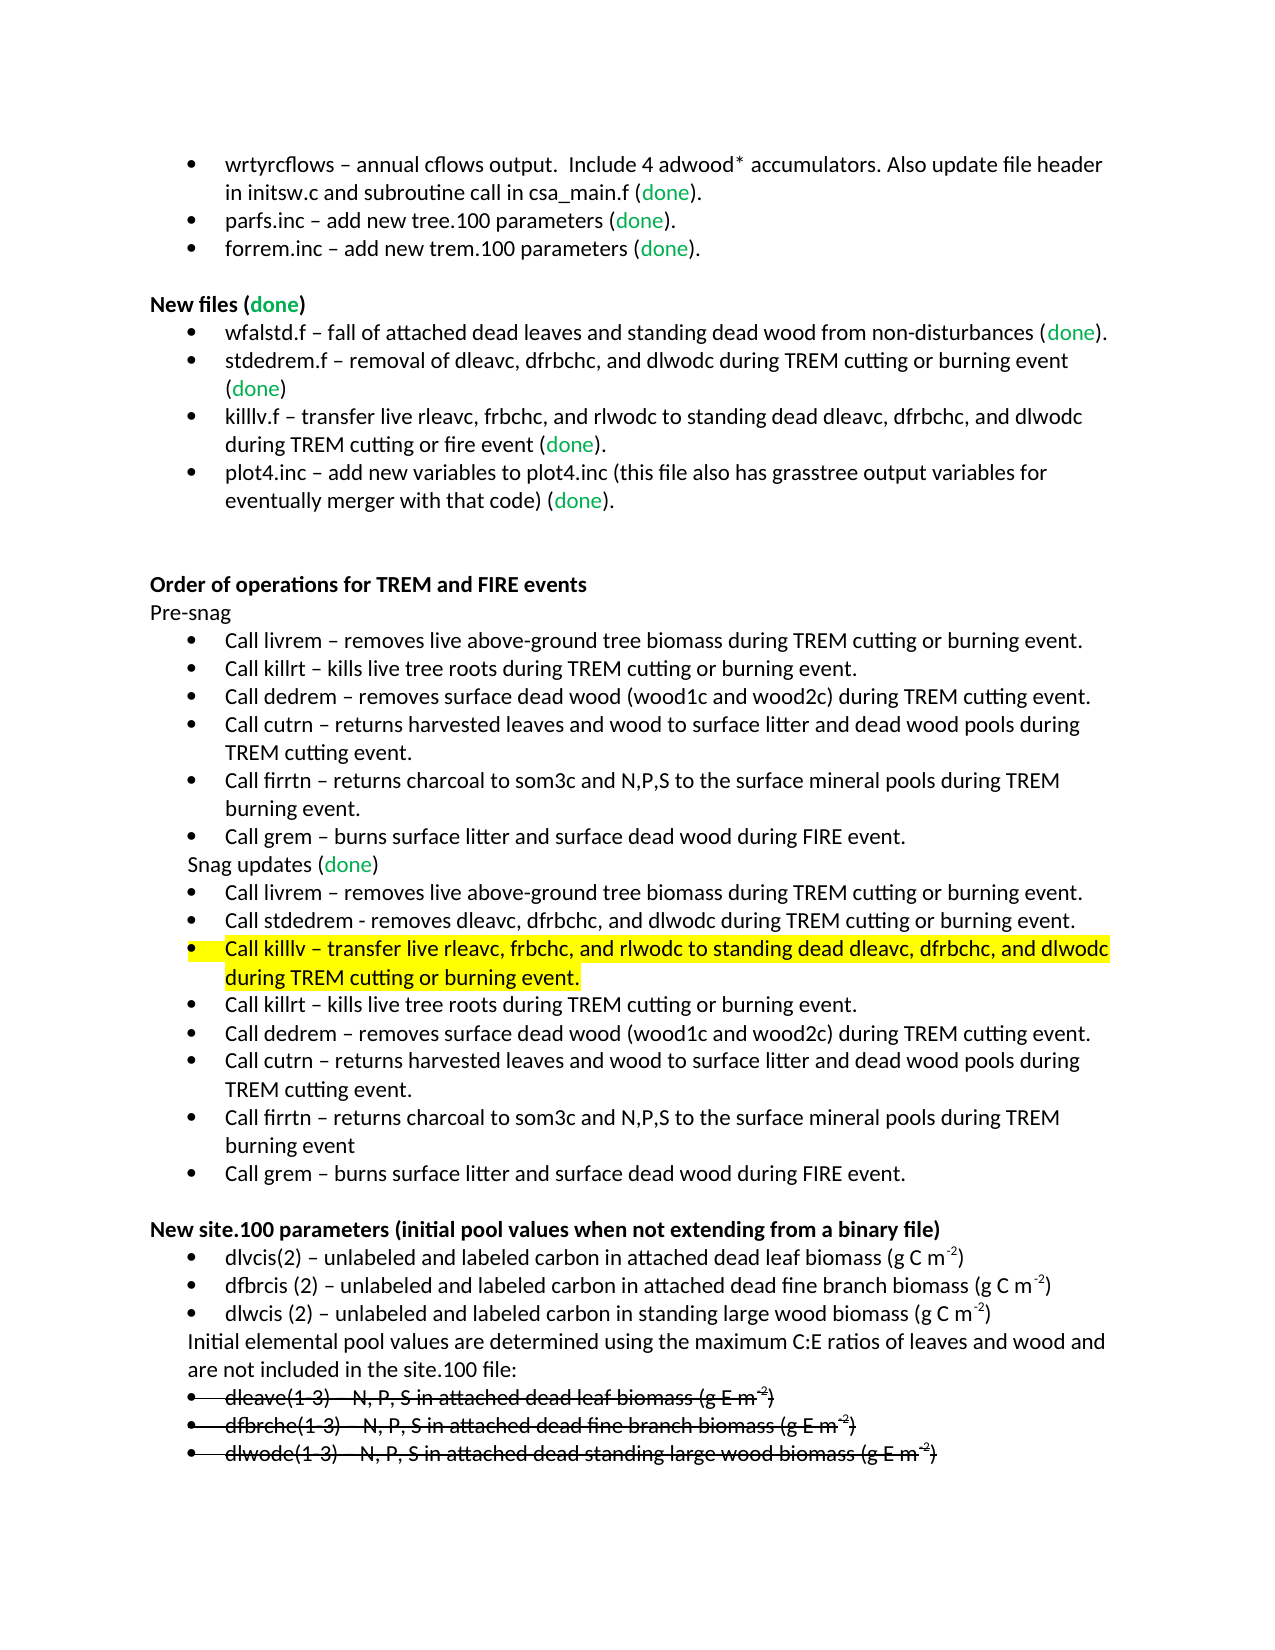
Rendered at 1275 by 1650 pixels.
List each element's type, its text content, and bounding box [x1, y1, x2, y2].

list Call firrtn – returns charcoal to som3c and N,P,S to the surface mineral pools during TREM burning event [187, 1103, 1125, 1159]
text Pre-snag [150, 598, 1125, 626]
list killlv.f – transfer live rleavc, frbchc, and rlwodc to standing dead dleavc, dfrbchc, and dlwodc during TREM cutting or fire event (done). [187, 402, 1125, 458]
text Order of operations for TREM and FIRE events [150, 570, 1125, 598]
text Initial elemental pool values are determined using the maximum C:E ratios of leaves and wood and are not included in the site.100 file: [187, 1327, 1125, 1383]
list dlwcis (2) – unlabeled and labeled carbon in standing large wood biomass (g C m-2) [187, 1299, 1125, 1327]
list stdedrem.f – removal of dleavc, dfrbchc, and dlwodc during TREM cutting or burning event (done) [187, 346, 1125, 402]
list Call cutrn – returns harvested leaves and wood to surface litter and dead wood pools during TREM cutting event. [187, 710, 1125, 766]
list wfalstd.f – fall of attached dead leaves and standing dead wood from non-disturbances (done). [187, 318, 1125, 346]
list Call stdedrem - removes dleavc, dfrbchc, and dlwodc during TREM cutting or burning event. [187, 907, 1125, 934]
list Call livrem – removes live above-ground tree biomass during TREM cutting or burning event. [187, 626, 1125, 654]
list plot4.inc – add new variables to plot4.inc (this file also has grasstree output variables for eventually merger with that code) (done). [187, 458, 1125, 514]
text New site.100 parameters (initial pool values when not extending from a binary file) [150, 1215, 1125, 1243]
list dfbrche(1-3) – N, P, S in attached dead fine branch biomass (g E m-2) [187, 1411, 1125, 1439]
list dlvcis(2) – unlabeled and labeled carbon in attached dead leaf biomass (g C m-2) [187, 1243, 1125, 1271]
list Call dedrem – removes surface dead wood (wood1c and wood2c) during TREM cutting event. [187, 1019, 1125, 1047]
list dfbrcis (2) – unlabeled and labeled carbon in attached dead fine branch biomass (g C m-2) [187, 1271, 1125, 1299]
list Call cutrn – returns harvested leaves and wood to surface litter and dead wood pools during TREM cutting event. [187, 1047, 1125, 1103]
list Call grem – burns surface litter and surface dead wood during FIRE event. [187, 1159, 1125, 1187]
list Call killlv – transfer live rleavc, frbchc, and rlwodc to standing dead dleavc, dfrbchc, and dlwodc during TREM cutting or burning event. [187, 934, 1125, 991]
list Call firrtn – returns charcoal to som3c and N,P,S to the surface mineral pools during TREM burning event. [187, 766, 1125, 822]
text Snag updates (done) [187, 851, 1125, 878]
list forrem.inc – add new trem.100 parameters (done). [187, 234, 1125, 262]
list Call killrt – kills live tree roots during TREM cutting or burning event. [187, 991, 1125, 1019]
list Call dedrem – removes surface dead wood (wood1c and wood2c) during TREM cutting event. [187, 682, 1125, 710]
list dleave(1-3) – N, P, S in attached dead leaf biomass (g E m-2) [187, 1383, 1125, 1411]
list dlwode(1-3) – N, P, S in attached dead standing large wood biomass (g E m-2) [187, 1439, 1125, 1467]
list parfs.inc – add new tree.100 parameters (done). [187, 206, 1125, 234]
list Call livrem – removes live above-ground tree biomass during TREM cutting or burning event. [187, 878, 1125, 907]
list Call grem – burns surface litter and surface dead wood during FIRE event. [187, 822, 1125, 851]
text New files (done) [150, 290, 1125, 318]
list Call killrt – kills live tree roots during TREM cutting or burning event. [187, 654, 1125, 682]
list wrtyrcflows – annual cflows output. Include 4 adwood* accumulators. Also update file header in initsw.c and subroutine call in csa_main.f (done). [187, 150, 1125, 206]
